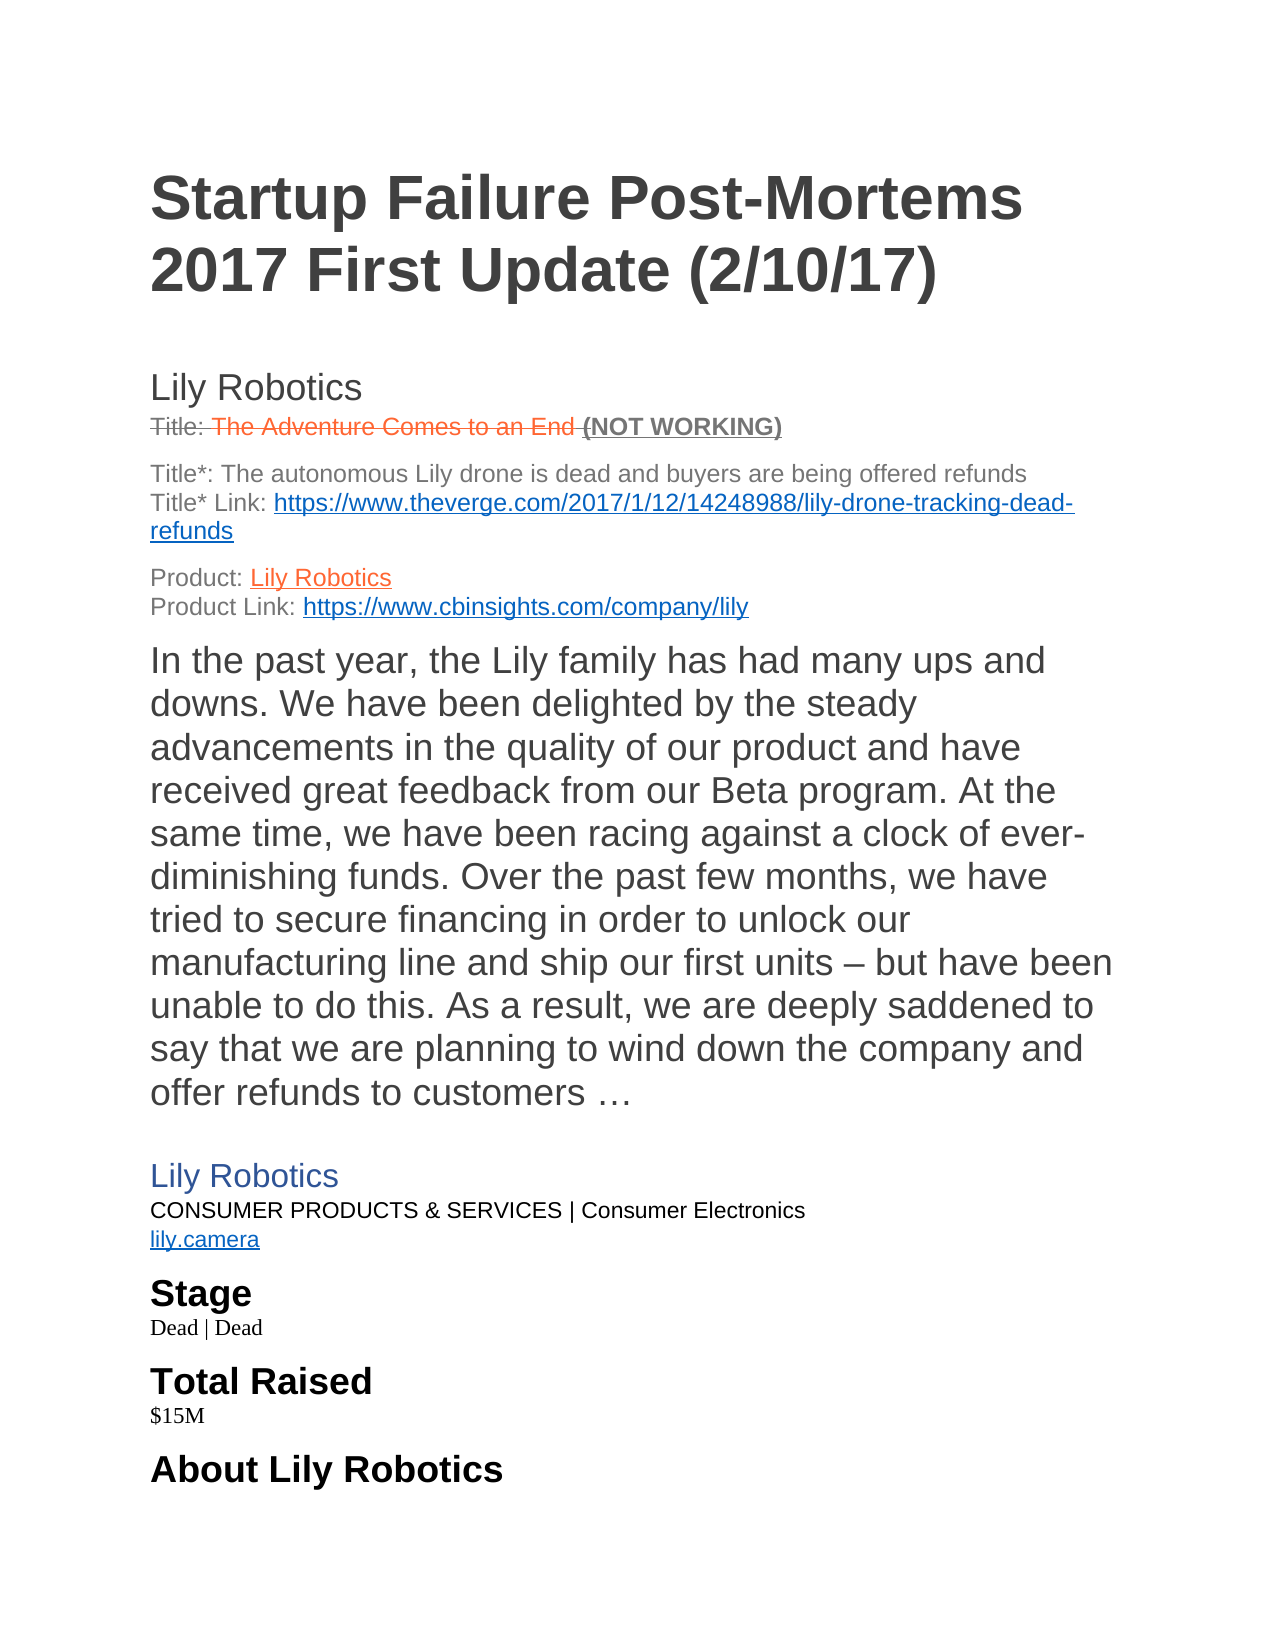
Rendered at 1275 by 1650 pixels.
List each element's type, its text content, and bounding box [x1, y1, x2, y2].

text Product: Lily Robotics Product Link: https://www.cbinsights.com/company/lily [150, 563, 1125, 621]
subtitle Lily Robotics [150, 1156, 1125, 1194]
text In the past year, the Lily family has had many ups and downs. We have been delighted by the steady advancements in the quality of our product and have received great feedback from our Beta program. At the same time, we have been racing against a clock of ever-diminishing funds. Over the past few months, we have tried to secure financing in order to unlock our manufacturing line and ship our first units – but have been unable to do this. As a result, we are deeply saddened to say that we are planning to wind down the company and offer refunds to customers … [150, 638, 1125, 1113]
subtitle About Lily Robotics [150, 1447, 1125, 1490]
text $15M [150, 1402, 1125, 1428]
subtitle Stage [150, 1271, 1125, 1314]
subtitle Total Raised [150, 1359, 1125, 1402]
text Title: The Adventure Comes to an End (NOT WORKING) [150, 412, 1125, 441]
text Startup Failure Post-Mortems 2017 First Update (2/10/17) [150, 160, 1125, 304]
subtitle Lily Robotics [150, 366, 1125, 409]
text Dead | Dead [150, 1314, 1125, 1340]
text Title*: The autonomous Lily drone is dead and buyers are being offered refunds Title* Link: https://www.theverge.com/2017/1/12/14248988/lily-drone-tracking-dead-refunds [150, 459, 1125, 545]
text CONSUMER PRODUCTS & SERVICES | Consumer Electronics lily.camera [150, 1197, 1125, 1252]
